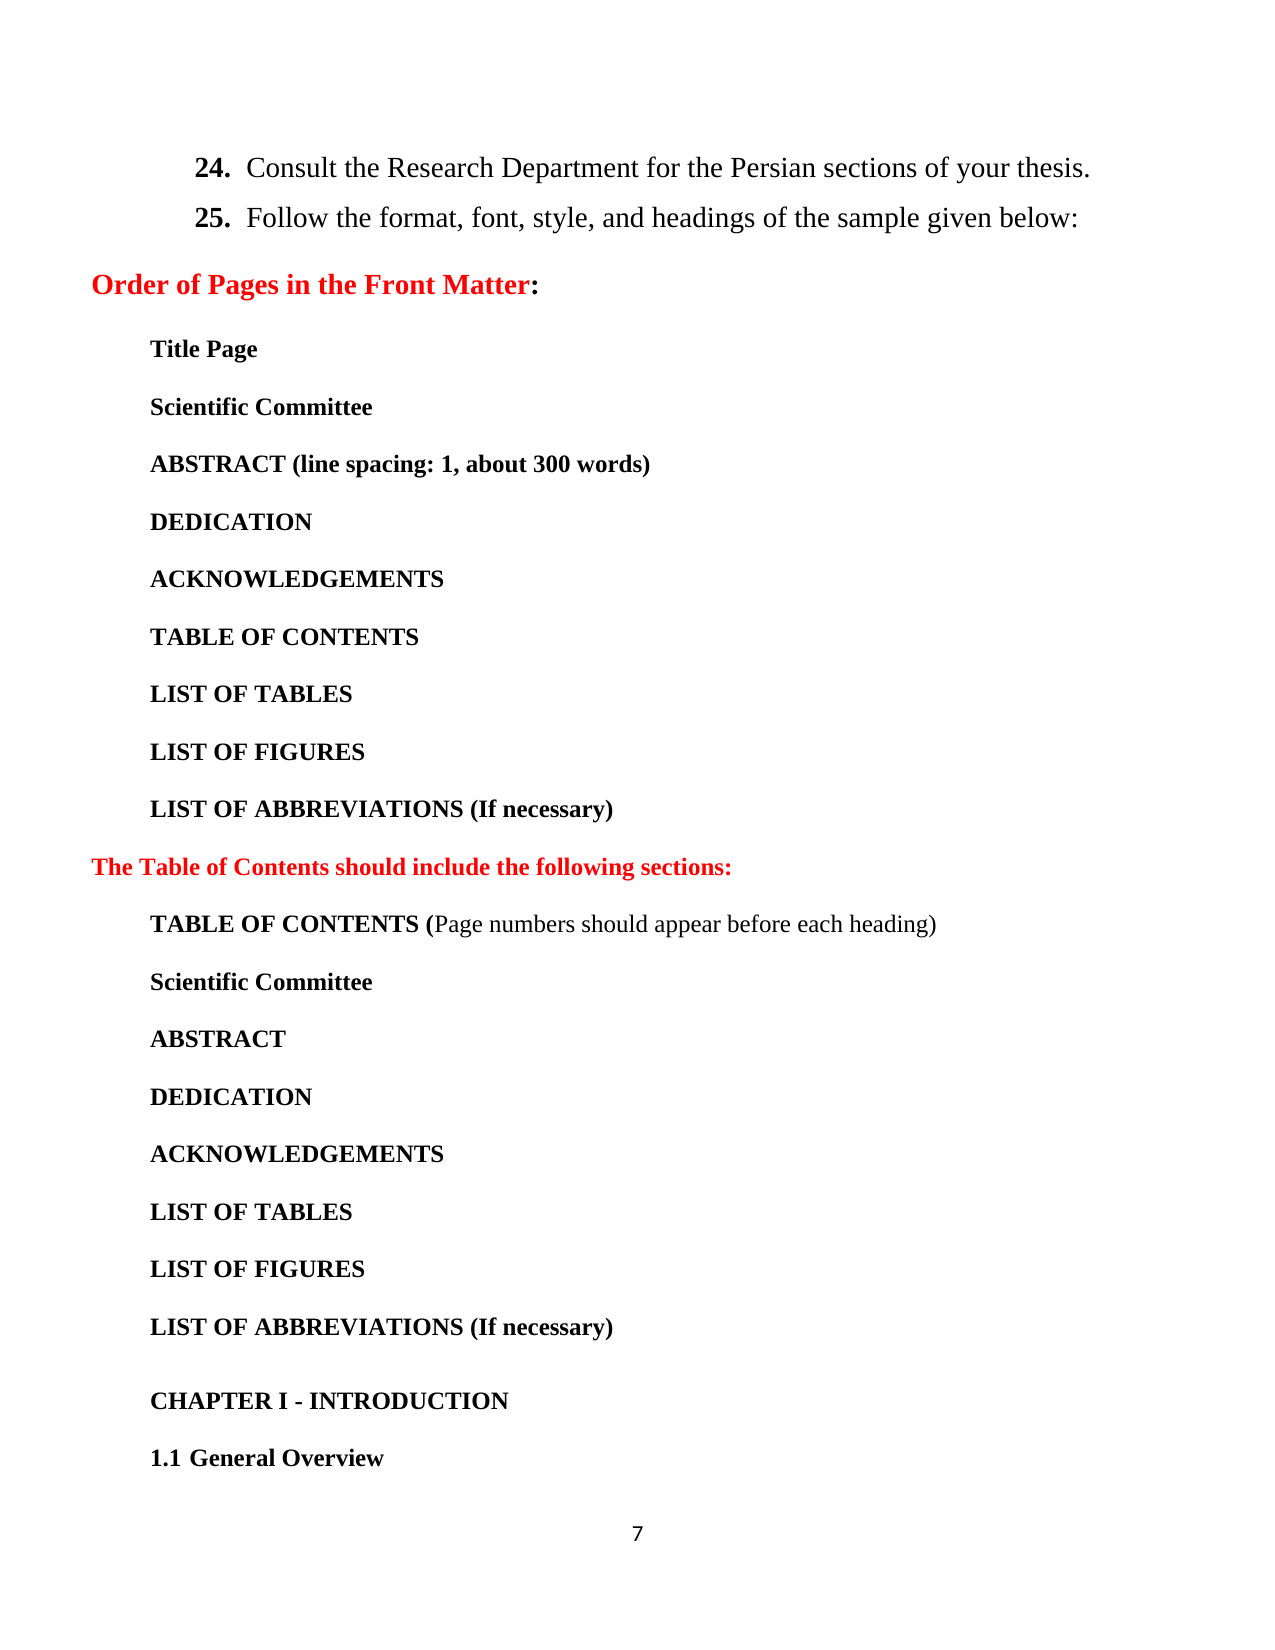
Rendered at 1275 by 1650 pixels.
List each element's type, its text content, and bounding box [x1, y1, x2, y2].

text TABLE OF CONTENTS (Page numbers should appear before each heading) [150, 909, 1125, 938]
text LIST OF ABBREVIATIONS (If necessary) [150, 1312, 1125, 1341]
list Consult the Research Department for the Persian sections of your thesis. [194, 150, 1125, 183]
text Title Page [150, 334, 1125, 363]
text CHAPTER I - INTRODUCTION [150, 1386, 1125, 1415]
text ACKNOWLEDGEMENTS [150, 1139, 1125, 1168]
list General Overview [150, 1443, 1125, 1472]
text ABSTRACT [150, 1024, 1125, 1053]
text LIST OF FIGURES [150, 1254, 1125, 1283]
text Scientific Committee [150, 967, 1125, 996]
text DEDICATION [150, 507, 1125, 536]
text LIST OF ABBREVIATIONS (If necessary) [150, 794, 1125, 823]
text LIST OF TABLES [150, 679, 1125, 708]
text ACKNOWLEDGEMENTS [150, 564, 1125, 593]
text DEDICATION [150, 1082, 1125, 1111]
text Order of Pages in the Front Matter: [91, 267, 1125, 301]
text TABLE OF CONTENTS [150, 622, 1125, 651]
text LIST OF FIGURES [150, 737, 1125, 766]
text LIST OF TABLES [150, 1197, 1125, 1226]
list Follow the format, font, style, and headings of the sample given below: [194, 200, 1125, 234]
text The Table of Contents should include the following sections: [91, 852, 1125, 881]
text Scientific Committee [150, 392, 1125, 421]
text ABSTRACT (line spacing: 1, about 300 words) [150, 449, 1125, 478]
